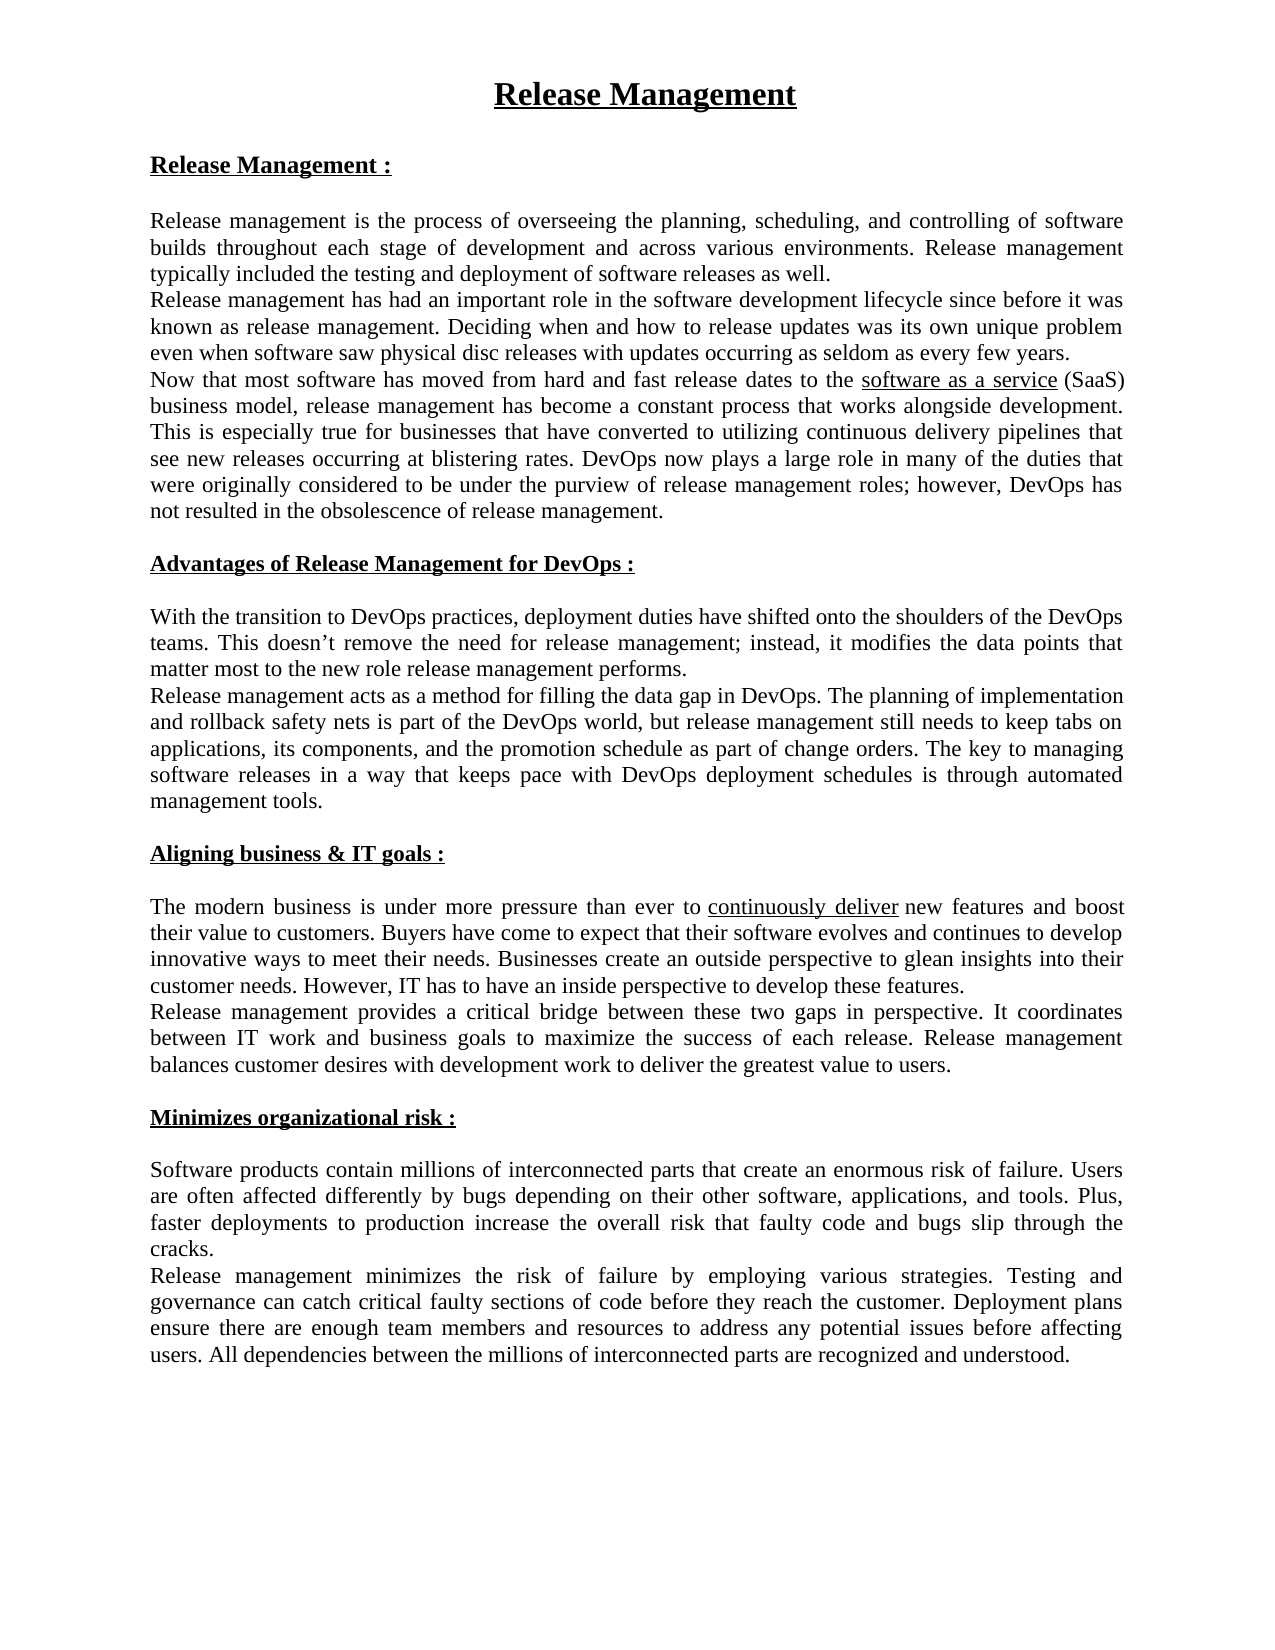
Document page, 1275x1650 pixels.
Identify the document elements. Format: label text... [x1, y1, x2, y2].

text Release management minimizes the risk of failure by employing various strategies. Testing and governance can catch critical faulty sections of code before they reach the customer. Deployment plans ensure there are enough team members and resources to address any potential issues before affecting users. All dependencies between the millions of interconnected parts are recognized and understood. [150, 1262, 1125, 1367]
text Release management has had an important role in the software development lifecycle since before it was known as release management. Deciding when and how to release updates was its own unique problem even when software saw physical disc releases with updates occurring as seldom as every few years. [150, 287, 1125, 366]
text Release management provides a critical bridge between these two gaps in perspective. It coordinates between IT work and business goals to maximize the success of each release. Release management balances customer desires with development work to deliver the greatest value to users. [150, 998, 1125, 1077]
text Aligning business & IT goals : [150, 840, 1125, 866]
text Advantages of Release Management for DevOps : [150, 550, 1125, 576]
text Release Management : [150, 150, 1125, 179]
text With the transition to DevOps practices, deployment duties have shifted onto the shoulders of the DevOps teams. This doesn’t remove the need for release management; instead, it modifies the data points that matter most to the new role release management performs. [150, 603, 1125, 682]
text The modern business is under more pressure than ever to continuously deliver new features and boost their value to customers. Buyers have come to expect that their software evolves and continues to develop innovative ways to meet their needs. Businesses create an outside perspective to glean insights into their customer needs. However, IT has to have an inside perspective to develop these features. [150, 893, 1125, 998]
text Software products contain millions of interconnected parts that create an enormous risk of failure. Users are often affected differently by bugs depending on their other software, applications, and tools. Plus, faster deployments to production increase the overall risk that faulty code and bugs slip through the cracks. [150, 1156, 1125, 1262]
text Release management acts as a method for filling the data gap in DevOps. The planning of implementation and rollback safety nets is part of the DevOps world, but release management still needs to keep tabs on applications, its components, and the promotion schedule as part of change orders. The key to managing software releases in a way that keeps pace with DevOps deployment schedules is through automated management tools. [150, 682, 1125, 814]
text Minimizes organizational risk : [150, 1103, 1125, 1130]
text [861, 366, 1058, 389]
text Release management is the process of overseeing the planning, scheduling, and controlling of software builds throughout each stage of development and across various environments. Release management typically included the testing and deployment of software releases as well. [150, 207, 1125, 287]
